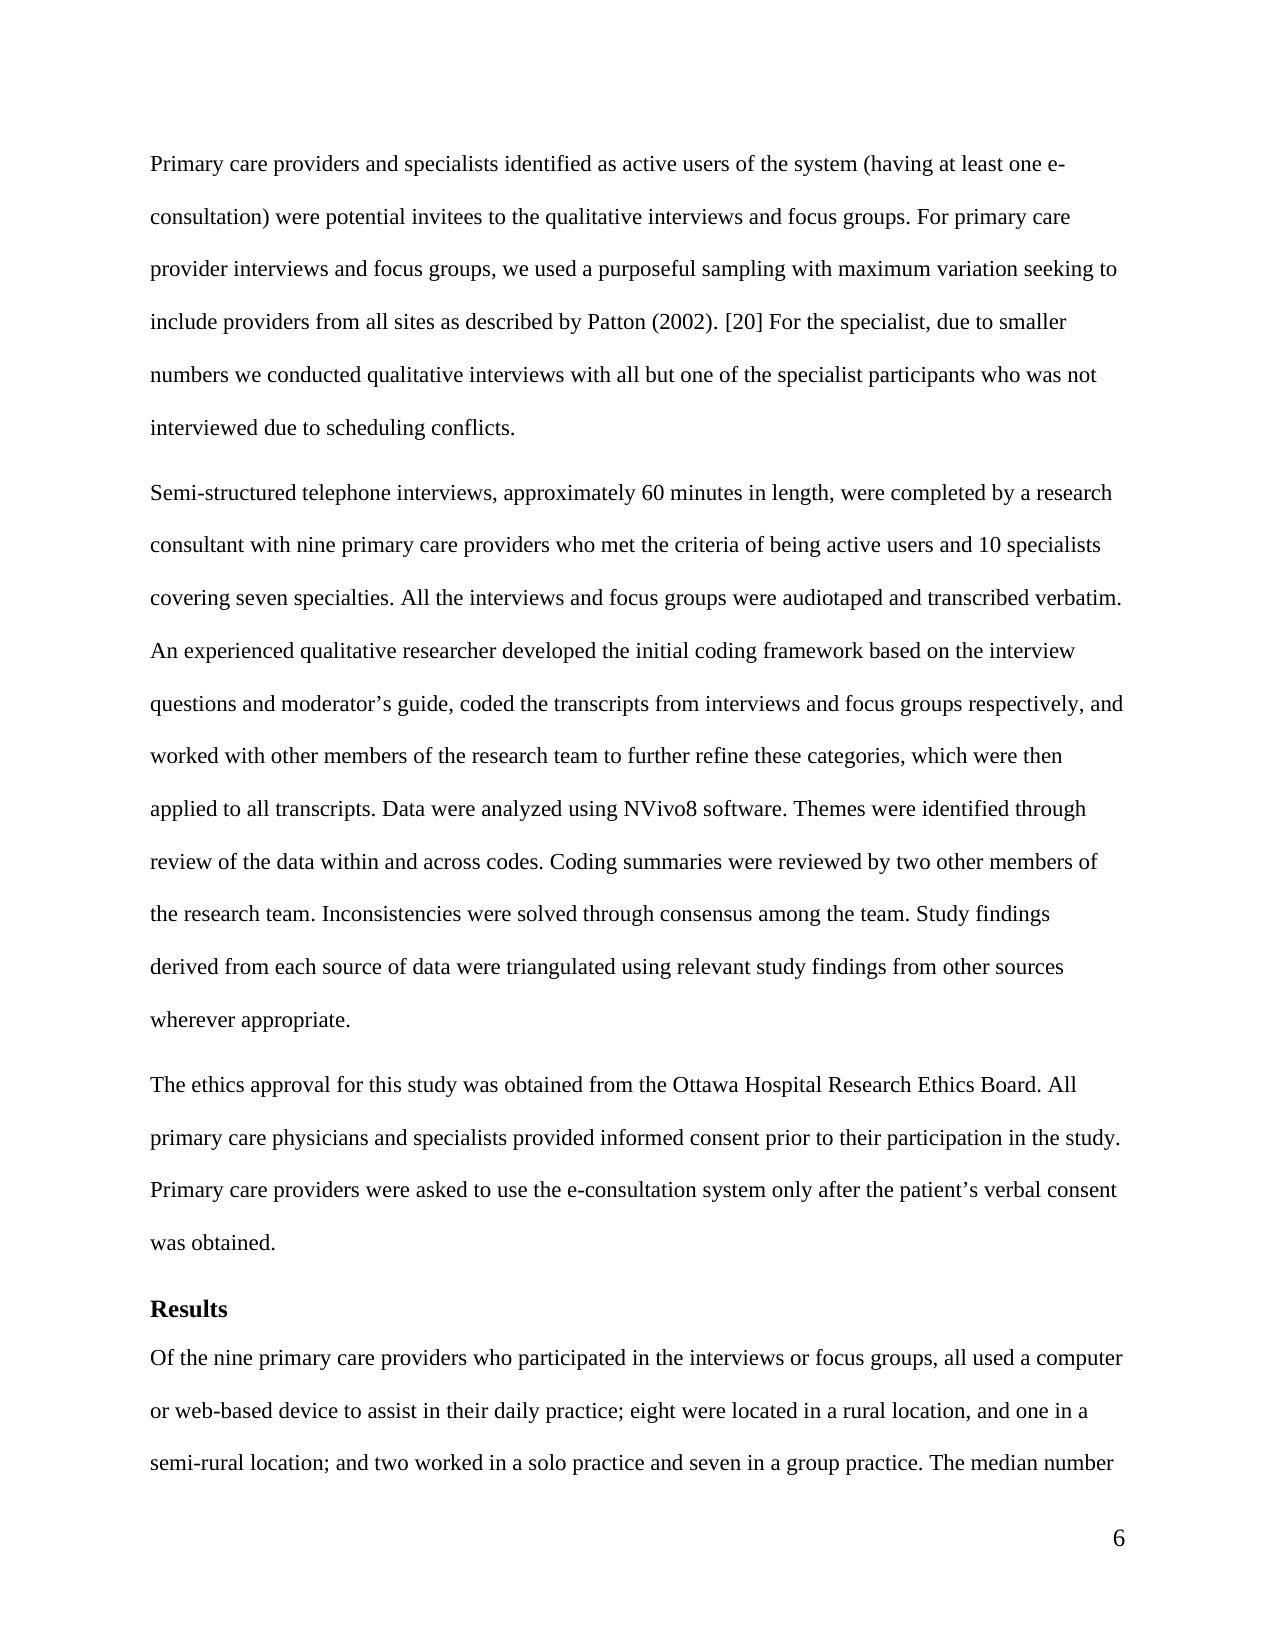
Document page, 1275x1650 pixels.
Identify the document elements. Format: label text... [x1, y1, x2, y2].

text Primary care providers and specialists identified as active users of the system (having at least one e-consultation) were potential invitees to the qualitative interviews and focus groups. For primary care provider interviews and focus groups, we used a purposeful sampling with maximum variation seeking to include providers from all sites as described by Patton (2002). [20] For the specialist, due to smaller numbers we conducted qualitative interviews with all but one of the specialist participants who was not interviewed due to scheduling conflicts. [150, 150, 1125, 440]
subtitle Results [150, 1294, 1125, 1323]
text The ethics approval for this study was obtained from the Ottawa Hospital Research Ethics Board. All primary care physicians and specialists provided informed consent prior to their participation in the study. Primary care providers were asked to use the e-consultation system only after the patient’s verbal consent was obtained. [150, 1071, 1125, 1256]
text Semi-structured telephone interviews, approximately 60 minutes in length, were completed by a research consultant with nine primary care providers who met the criteria of being active users and 10 specialists covering seven specialties. All the interviews and focus groups were audiotaped and transcribed verbatim. An experienced qualitative researcher developed the initial coding framework based on the interview questions and moderator’s guide, coded the transcripts from interviews and focus groups respectively, and worked with other members of the research team to further refine these categories, which were then applied to all transcripts. Data were analyzed using NVivo8 software. Themes were identified through review of the data within and across codes. Coding summaries were reviewed by two other members of the research team. Inconsistencies were solved through consensus among the team. Study findings derived from each source of data were triangulated using relevant study findings from other sources wherever appropriate. [150, 479, 1125, 1032]
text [150, 1344, 1125, 1476]
